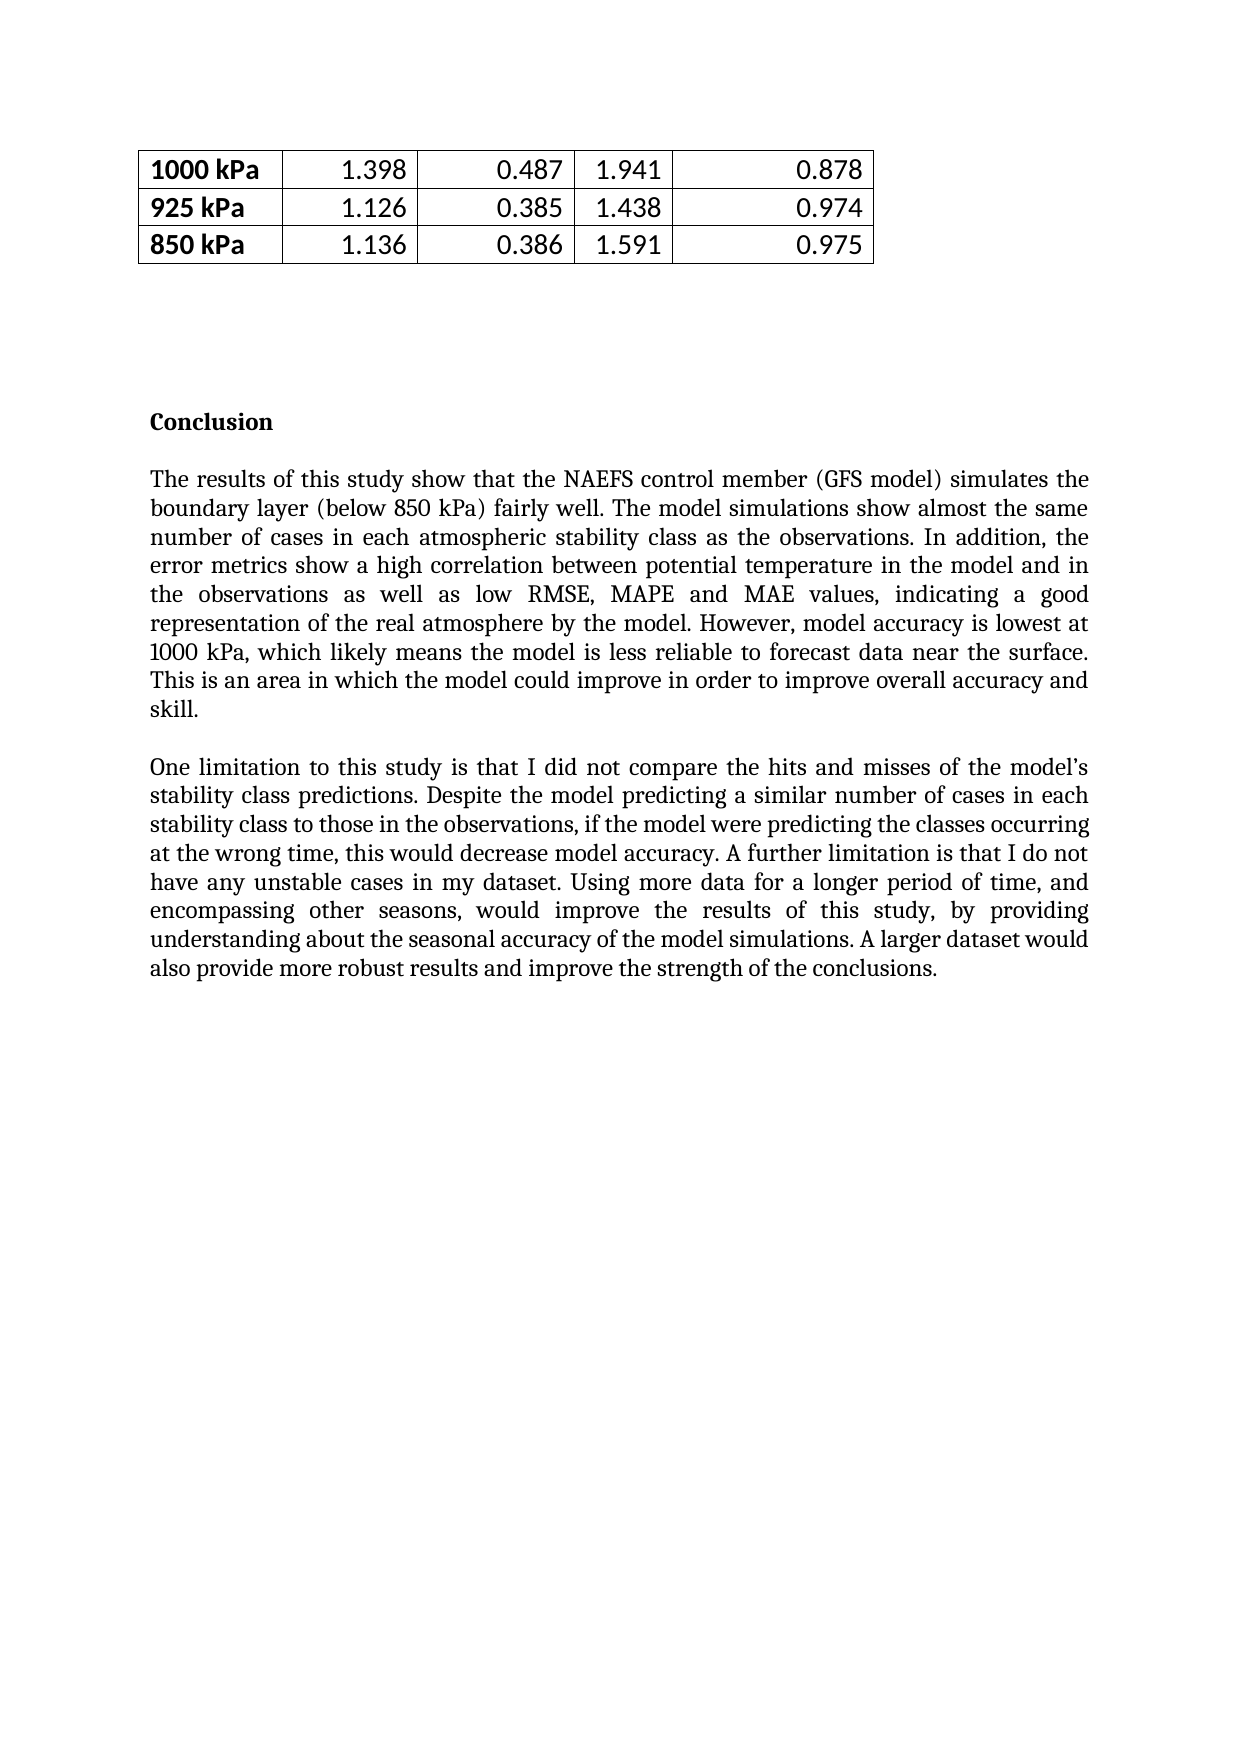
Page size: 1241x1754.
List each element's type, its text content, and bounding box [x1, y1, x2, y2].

table_cell 1.941 [575, 151, 672, 188]
text One limitation to this study is that I did not compare the hits and misses of the model’s stability class predictions. Despite the model predicting a similar number of cases in each stability class to those in the observations, if the model were predicting the classes occurring at the wrong time, this would decrease model accuracy. A further limitation is that I do not have any unstable cases in my dataset. Using more data for a longer period of time, and encompassing other seasons, would improve the results of this study, by providing understanding about the seasonal accuracy of the model simulations. A larger dataset would also provide more robust results and improve the strength of the conclusions. [150, 753, 1090, 983]
text The results of this study show that the NAEFS control member (GFS model) simulates the boundary layer (below 850 kPa) fairly well. The model simulations show almost the same number of cases in each atmospheric stability class as the observations. In addition, the error metrics show a high correlation between potential temperature in the model and in the observations as well as low RMSE, MAPE and MAE values, indicating a good representation of the real atmosphere by the model. However, model accuracy is lowest at 1000 kPa, which likely means the model is less reliable to forecast data near the surface. This is an area in which the model could improve in order to improve overall accuracy and skill. [150, 465, 1090, 724]
table_cell 0.385 [418, 189, 574, 225]
text Conclusion [150, 408, 1090, 436]
table_cell 1.126 [283, 189, 417, 225]
table_cell 850 kPa [139, 226, 282, 263]
table_cell 1.136 [283, 226, 417, 263]
table_cell 925 kPa [139, 189, 282, 225]
table_cell 1.398 [283, 151, 417, 188]
table_cell 0.487 [418, 151, 574, 188]
table_cell 0.878 [673, 151, 873, 188]
table_cell 1.438 [575, 189, 672, 225]
table_cell 0.974 [673, 189, 873, 225]
table_cell 1.591 [575, 226, 672, 263]
table_cell 0.386 [418, 226, 574, 263]
table_cell 1000 kPa [139, 151, 282, 188]
table_cell 0.975 [673, 226, 873, 263]
